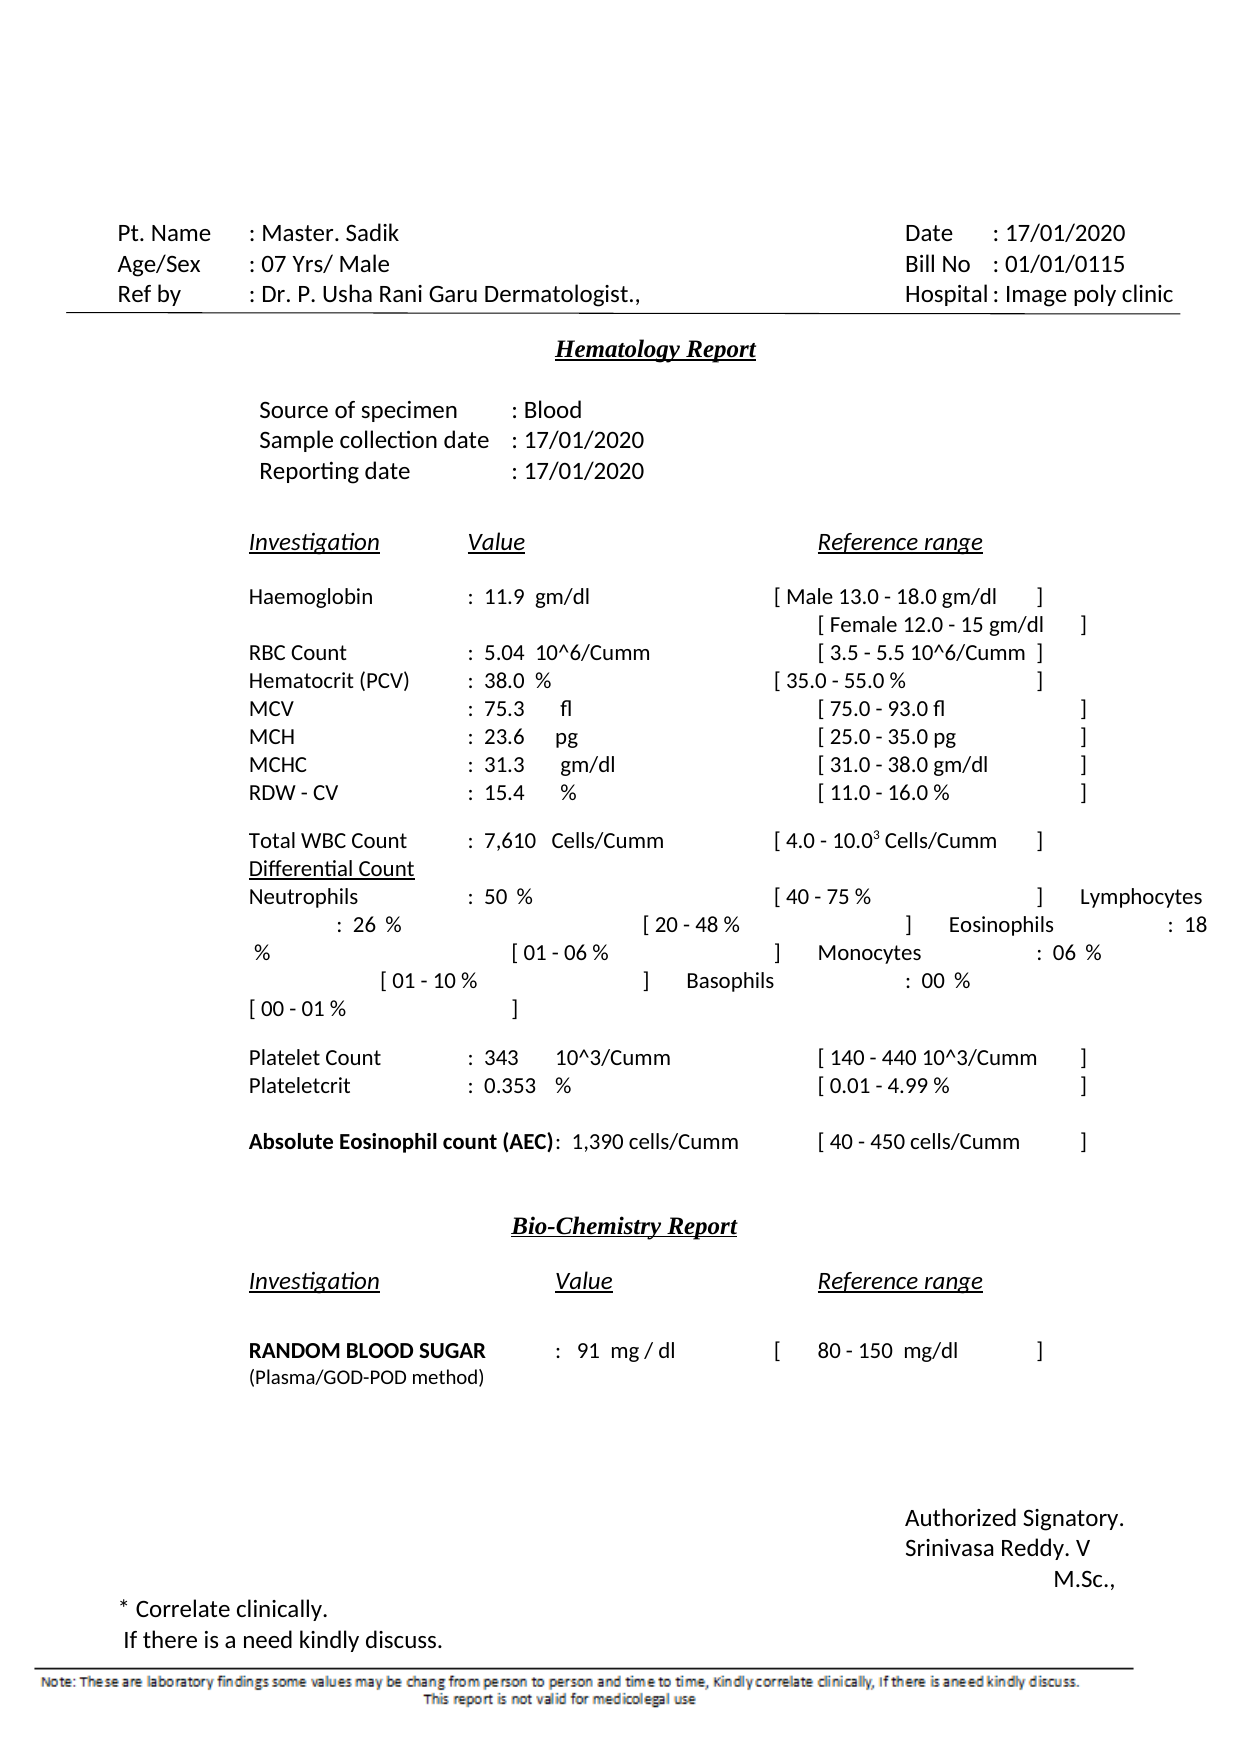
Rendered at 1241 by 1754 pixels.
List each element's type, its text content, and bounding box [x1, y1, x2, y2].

text Hematology Report [511, 334, 1210, 363]
text M.Sc., [992, 1563, 1210, 1593]
text [ Female 12.0 - 15 gm/dl ] [774, 610, 1210, 638]
text Platelet Count : 343 10^3/Cumm [ 140 - 440 10^3/Cumm ] [205, 1043, 1210, 1071]
text Source of specimen : Blood [259, 394, 1210, 424]
text Ref by : Dr. P. Usha Rani Garu Dermatologist., Hospital : Image poly clinic [74, 278, 1210, 309]
text Plateletcrit : 0.353 % [ 0.01 - 4.99 % ] [205, 1071, 1210, 1099]
text RDW - CV : 15.4 % [ 11.0 - 16.0 % ] [205, 778, 1210, 806]
picture [30, 1665, 1137, 1709]
text Bio-Chemistry Report [467, 1211, 1210, 1240]
text Investigation Value Reference range [205, 1265, 1210, 1296]
text Investigation Value Reference range [205, 526, 1210, 556]
text Sample collection date : 17/01/2020 [259, 424, 1210, 455]
text If there is a need kindly discuss. [74, 1624, 1210, 1654]
text Age/Sex : 07 Yrs/ Male Bill No : 01/01/0115 [74, 248, 1210, 278]
text RANDOM BLOOD SUGAR : 91 mg / dl [ 80 - 150 mg/dl ] [205, 1336, 1210, 1364]
text * Correlate clinically. [74, 1593, 1210, 1624]
text Neutrophils : 50 % [ 40 - 75 % ] Lymphocytes : 26 % [ 20 - 48 % ] Eosinophils : 18 % [ 01 - 06 % ] Monocytes : 06 % [ 01 - 10 % ] Basophils : 00 % [ 00 - 01 % ] [205, 882, 1210, 1022]
text MCV : 75.3 fl [ 75.0 - 93.0 fl ] [205, 694, 1210, 722]
text RBC Count : 5.04 10^6/Cumm [ 3.5 - 5.5 10^6/Cumm ] [205, 638, 1210, 666]
text Srinivasa Reddy. V [861, 1532, 1210, 1563]
text (Plasma/GOD-POD method) [205, 1364, 1210, 1390]
text MCH : 23.6 pg [ 25.0 - 35.0 pg ] [205, 722, 1210, 750]
text Reporting date : 17/01/2020 [259, 455, 1210, 485]
text MCHC : 31.3 gm/dl [ 31.0 - 38.0 gm/dl ] [205, 750, 1210, 778]
text Pt. Name : Master. Sadik Date : 17/01/2020 [74, 217, 1210, 248]
text Total WBC Count : 7,610 Cells/Cumm [ 4.0 - 10.03 Cells/Cumm ] [205, 826, 1210, 854]
text Absolute Eosinophil count (AEC) : 1,390 cells/Cumm [ 40 - 450 cells/Cumm ] [205, 1127, 1210, 1155]
text Hematocrit (PCV) : 38.0 % [ 35.0 - 55.0 % ] [205, 666, 1210, 694]
text Authorized Signatory. [905, 1502, 1210, 1532]
text Haemoglobin : 11.9 gm/dl [ Male 13.0 - 18.0 gm/dl ] [205, 582, 1210, 610]
text Differential Count [205, 854, 1210, 882]
